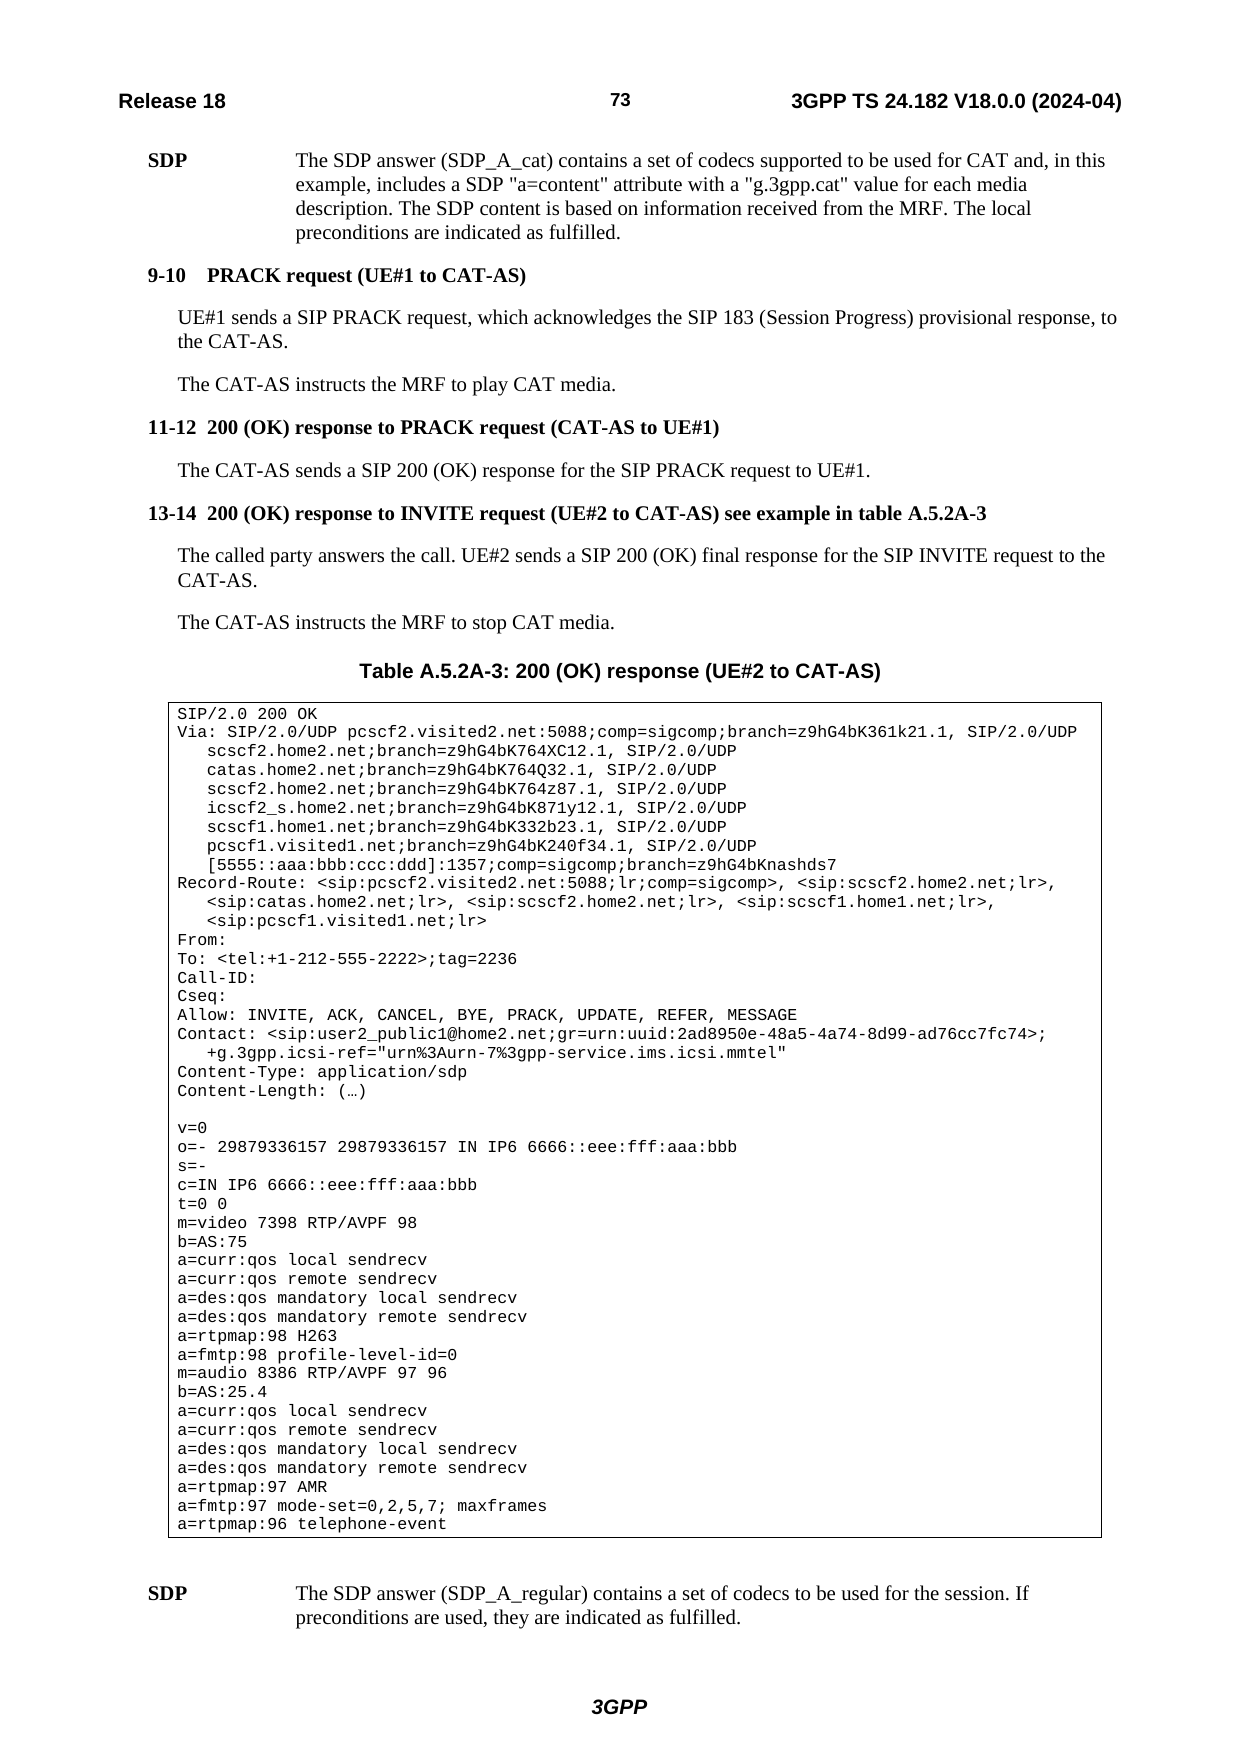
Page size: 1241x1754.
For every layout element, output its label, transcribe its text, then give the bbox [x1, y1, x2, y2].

text Content-Length: (…) [169, 1079, 1101, 1101]
text Contact: <sip:user2_public1@home2.net;gr=urn:uuid:2ad8950e-48a5-4a74-8d99-ad76cc7fc74>;+g.3gpp.icsi-ref="urn%3Aurn-7%3gpp-service.ims.icsi.mmtel" [169, 1023, 1101, 1060]
text SDP The SDP answer (SDP_A_regular) contains a set of codecs to be used for the session. If preconditions are used, they are indicated as fulfilled. [148, 1581, 1122, 1629]
text 13-14 200 (OK) response to INVITE request (UE#2 to CAT-AS) see example in table A.5.2A-3 [148, 501, 1122, 525]
text b=AS:25.4 [169, 1381, 1101, 1400]
text a=des:qos mandatory remote sendrecv [169, 1305, 1101, 1324]
text From: [169, 928, 1101, 947]
text The CAT-AS instructs the MRF to play CAT media. [148, 372, 1122, 396]
text Allow: INVITE, ACK, CANCEL, BYE, PRACK, UPDATE, REFER, MESSAGE [169, 1004, 1101, 1023]
text t=0 0 [169, 1192, 1101, 1211]
text a=rtpmap:97 AMR [169, 1475, 1101, 1494]
text Cseq: [169, 985, 1101, 1004]
text a=fmtp:98 profile-level-id=0 [169, 1343, 1101, 1362]
text Via: SIP/2.0/UDP pcscf2.visited2.net:5088;comp=sigcomp;branch=z9hG4bK361k21.1, SIP/2.0/UDP scscf2.home2.net;branch=z9hG4bK764XC12.1, SIP/2.0/UDP catas.home2.net;branch=z9hG4bK764Q32.1, SIP/2.0/UDP scscf2.home2.net;branch=z9hG4bK764z87.1, SIP/2.0/UDP icscf2_s.home2.net;branch=z9hG4bK871y12.1, SIP/2.0/UDP scscf1.home1.net;branch=z9hG4bK332b23.1, SIP/2.0/UDP pcscf1.visited1.net;branch=z9hG4bK240f34.1, SIP/2.0/UDP [5555::aaa:bbb:ccc:ddd]:1357;comp=sigcomp;branch=z9hG4bKnashds7 [169, 721, 1101, 872]
text The called party answers the call. UE#2 sends a SIP 200 (OK) final response for the SIP INVITE request to the CAT-AS. [148, 543, 1122, 592]
text a=curr:qos local sendrecv [169, 1400, 1101, 1418]
text a=des:qos mandatory remote sendrecv [169, 1456, 1101, 1475]
text SIP/2.0 200 OK [169, 703, 1101, 721]
text The CAT-AS sends a SIP 200 (OK) response for the SIP PRACK request to UE#1. [148, 458, 1122, 482]
text a=fmtp:97 mode-set=0,2,5,7; maxframes [169, 1494, 1101, 1513]
text a=rtpmap:96 telephone-event [169, 1513, 1101, 1537]
text 9-10 PRACK request (UE#1 to CAT-AS) [148, 262, 1122, 287]
text a=curr:qos remote sendrecv [169, 1268, 1101, 1287]
text Table A.5.2A-3: 200 (OK) response (UE#2 to CAT-AS) [118, 659, 1122, 683]
text The CAT-AS instructs the MRF to stop CAT media. [148, 610, 1122, 634]
text a=des:qos mandatory local sendrecv [169, 1437, 1101, 1456]
text a=des:qos mandatory local sendrecv [169, 1287, 1101, 1305]
text v=0 [169, 1117, 1101, 1136]
text a=curr:qos remote sendrecv [169, 1418, 1101, 1437]
text m=audio 8386 RTP/AVPF 97 96 [169, 1362, 1101, 1381]
text a=rtpmap:98 H263 [169, 1324, 1101, 1343]
text c=IN IP6 6666::eee:fff:aaa:bbb [169, 1173, 1101, 1192]
text UE#1 sends a SIP PRACK request, which acknowledges the SIP 183 (Session Progress) provisional response, to the CAT-AS. [148, 305, 1122, 353]
text To: <tel:+1-212-555-2222>;tag=2236 [169, 947, 1101, 966]
text Content-Type: application/sdp [169, 1060, 1101, 1079]
text s=- [169, 1154, 1101, 1173]
text Call-ID: [169, 966, 1101, 985]
text SDP The SDP answer (SDP_A_cat) contains a set of codecs supported to be used for CAT and, in this example, includes a SDP "a=content" attribute with a "g.3gpp.cat" value for each media description. The SDP content is based on information received from the MRF. The local preconditions are indicated as fulfilled. [148, 147, 1122, 244]
text b=AS:75 [169, 1230, 1101, 1249]
text m=video 7398 RTP/AVPF 98 [169, 1211, 1101, 1230]
text 11-12 200 (OK) response to PRACK request (CAT-AS to UE#1) [148, 415, 1122, 439]
text a=curr:qos local sendrecv [169, 1249, 1101, 1268]
text o=- 29879336157 29879336157 IN IP6 6666::eee:fff:aaa:bbb [169, 1136, 1101, 1154]
text Record-Route: <sip:pcscf2.visited2.net:5088;lr;comp=sigcomp>, <sip:scscf2.home2.net;lr>, <sip:catas.home2.net;lr>, <sip:scscf2.home2.net;lr>, <sip:scscf1.home1.net;lr>, <sip:pcscf1.visited1.net;lr> [169, 872, 1101, 928]
